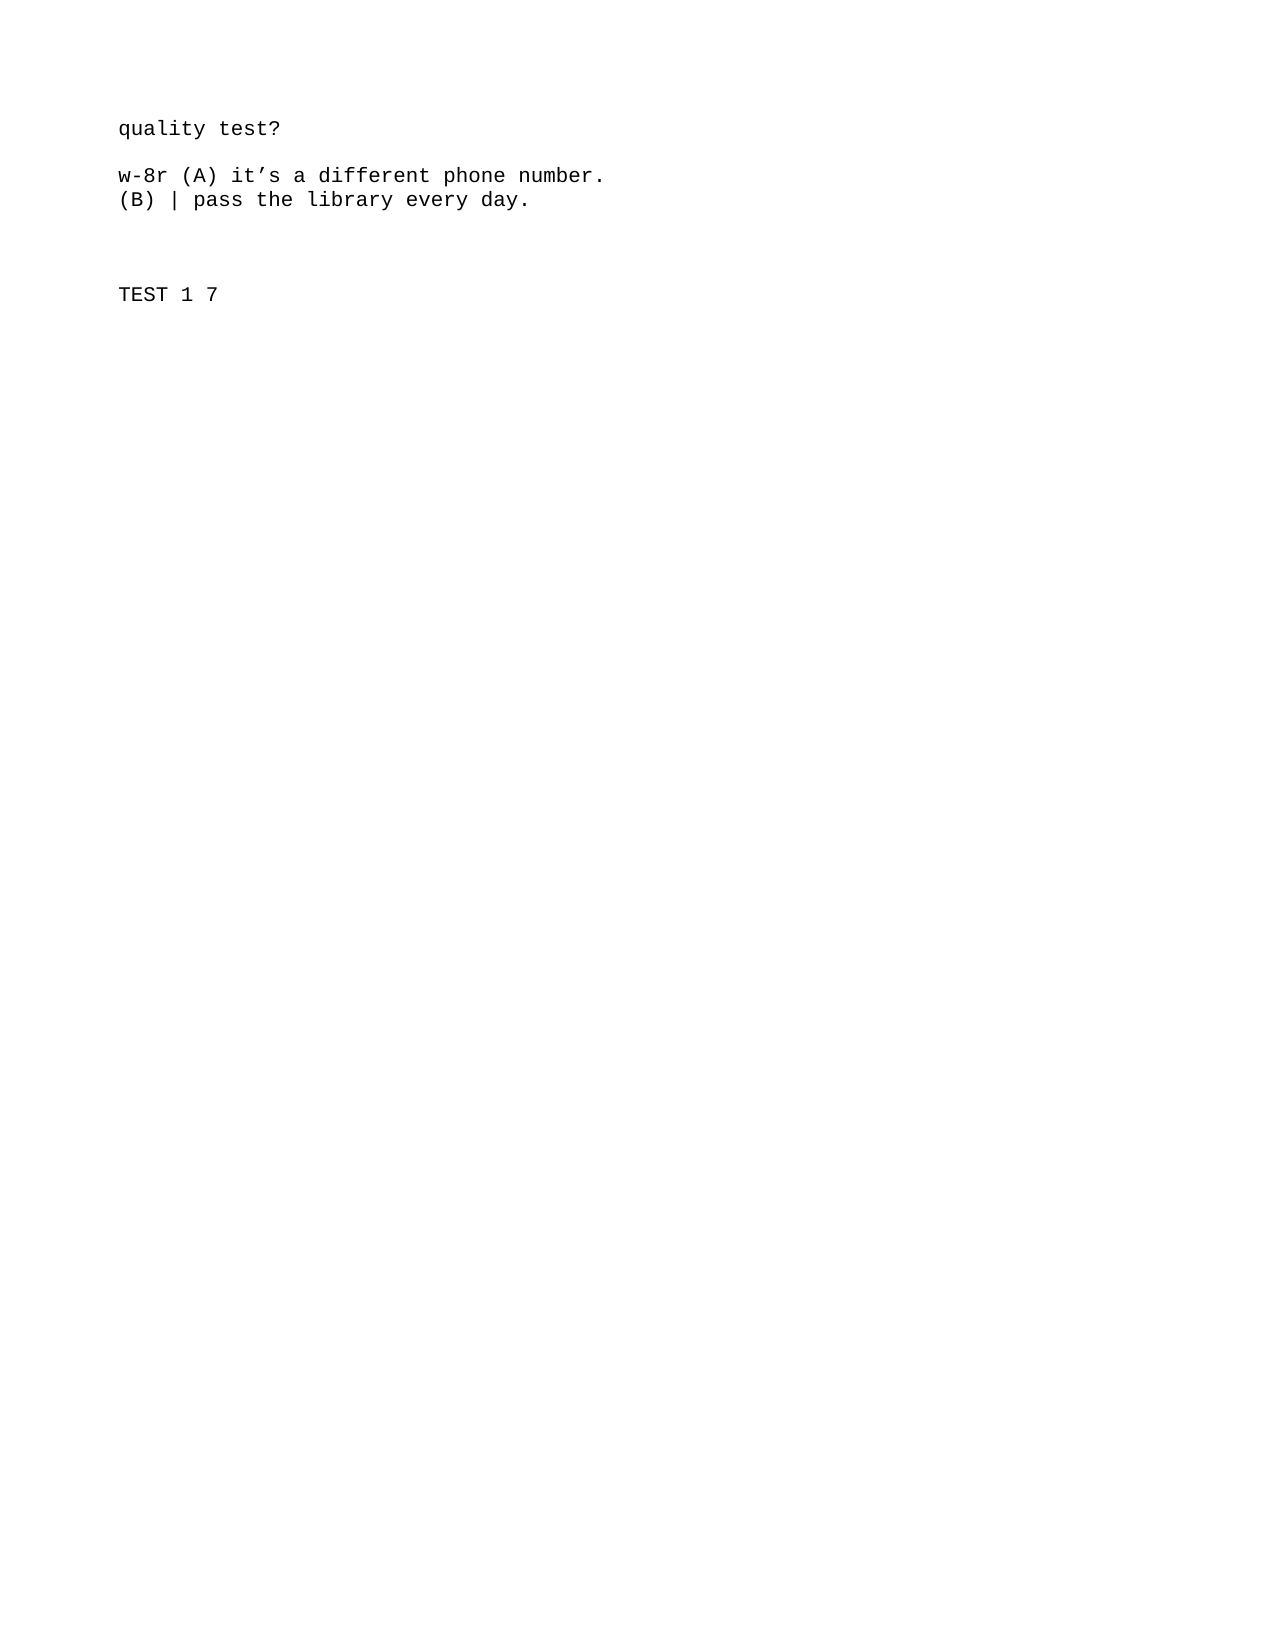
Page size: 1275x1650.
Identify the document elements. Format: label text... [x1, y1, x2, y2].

text quality test? [118, 118, 1157, 142]
text TEST 1 7 [118, 284, 1157, 307]
text w-8r (A) it’s a different phone number. [118, 165, 1157, 189]
text (B) | pass the library every day. [118, 189, 1157, 213]
